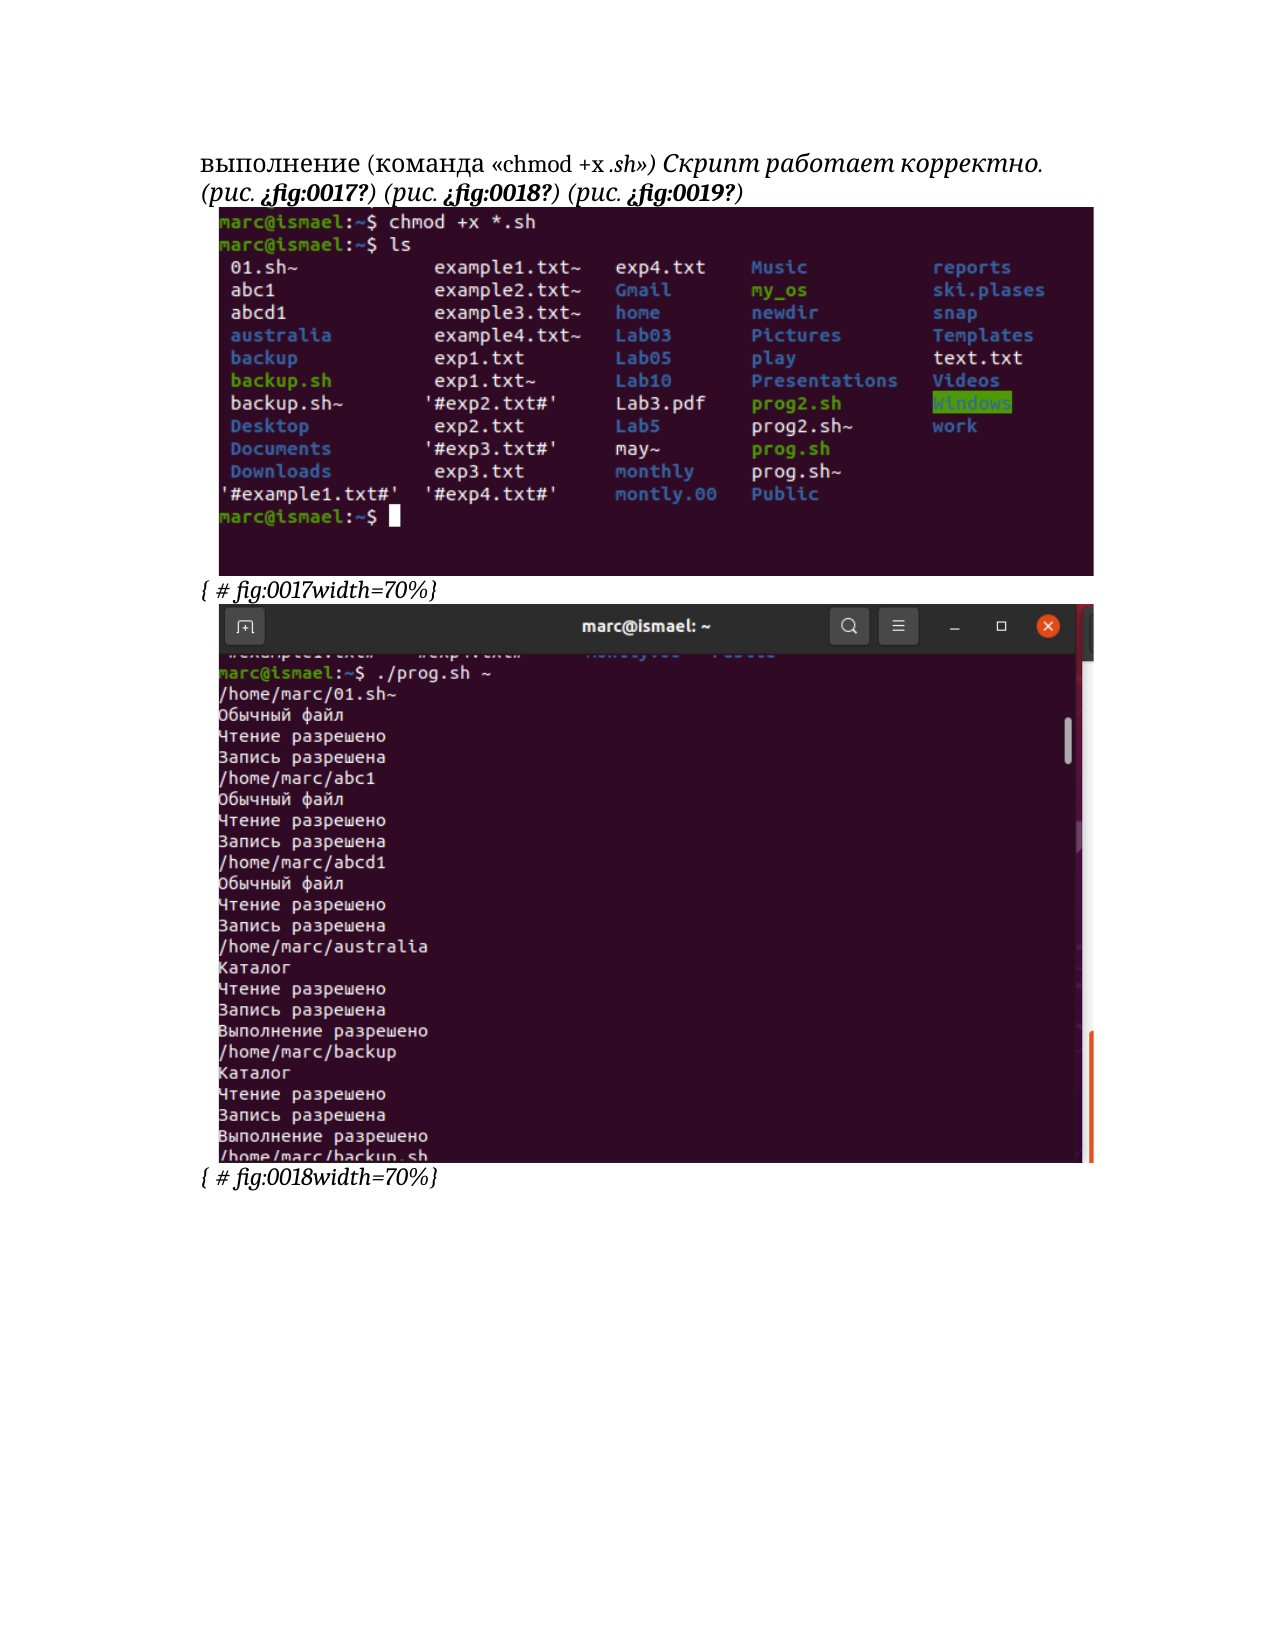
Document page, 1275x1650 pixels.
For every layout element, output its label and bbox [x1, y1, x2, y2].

text [200, 150, 1075, 1192]
picture [218, 207, 1094, 576]
picture [218, 604, 1094, 1163]
